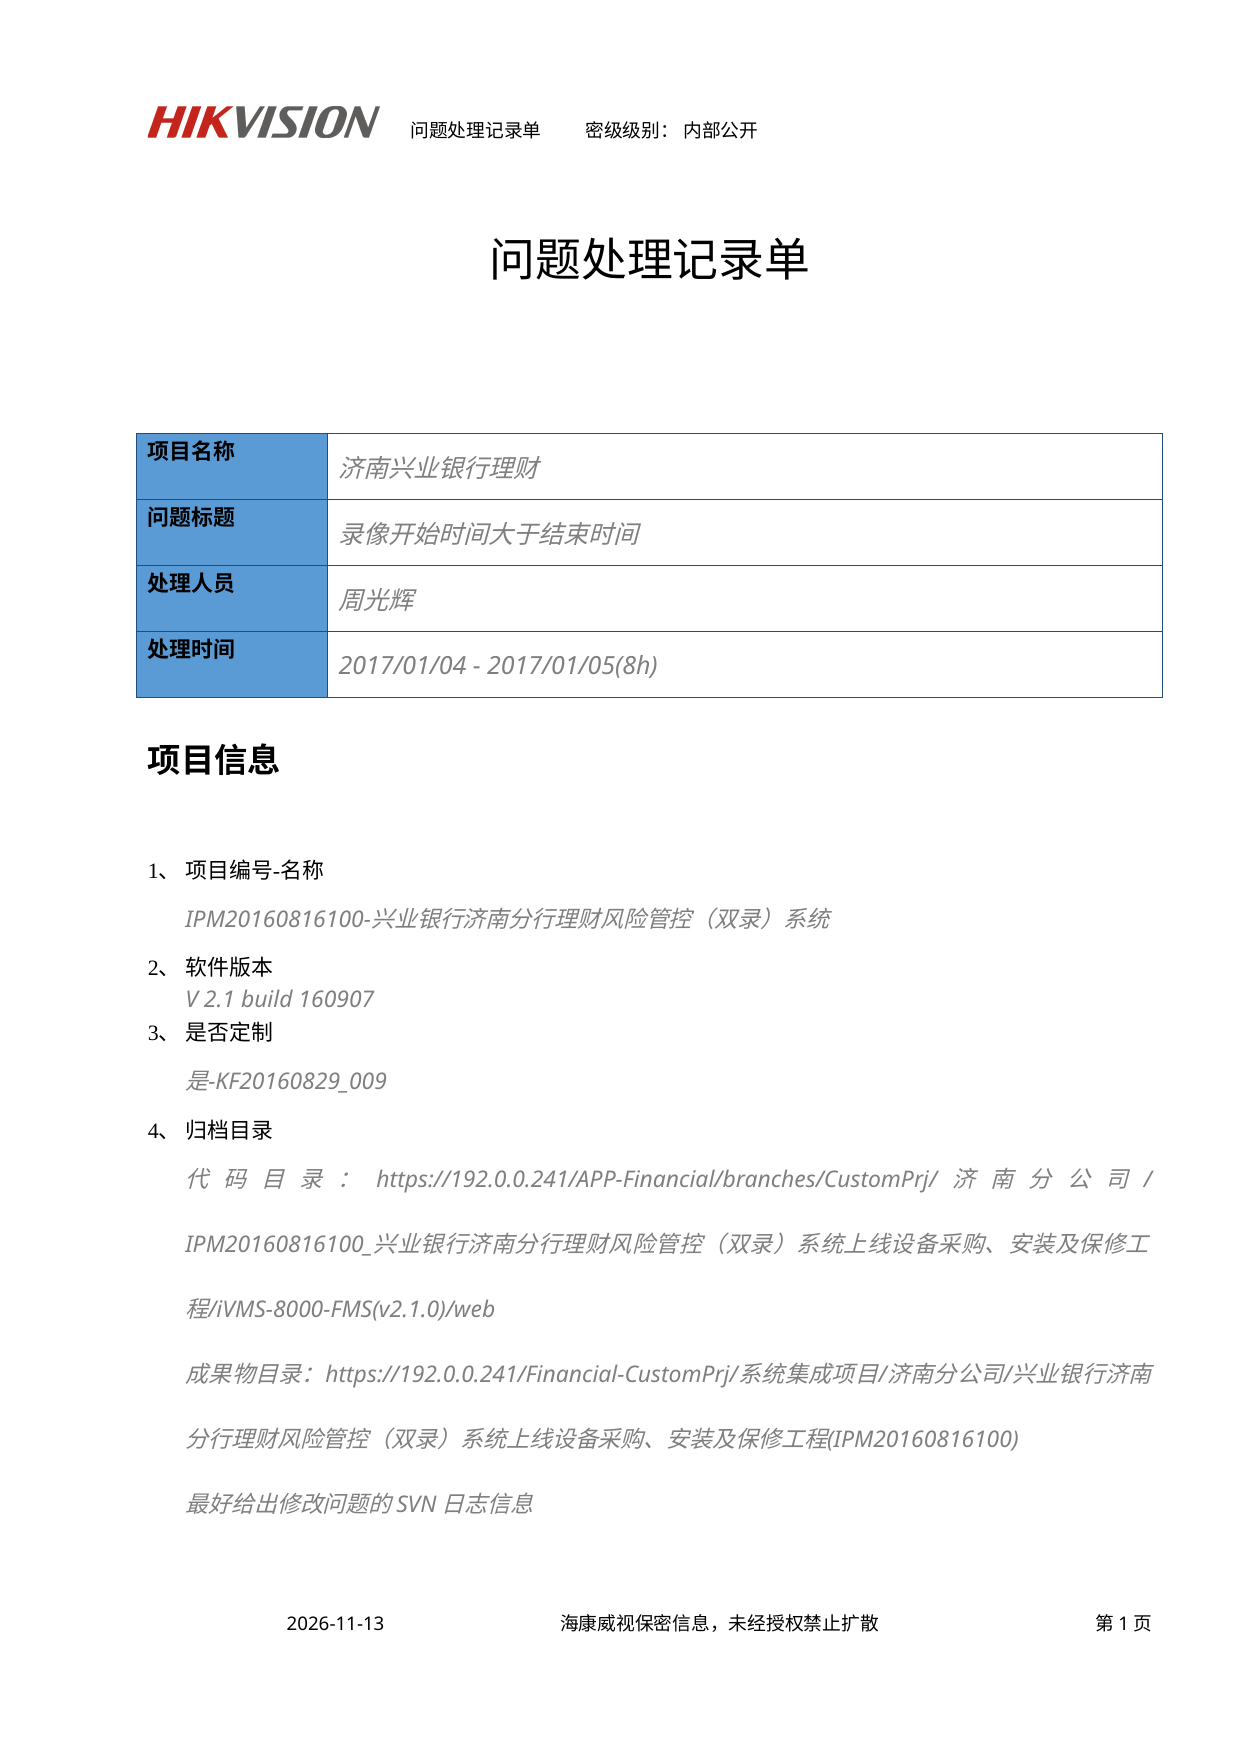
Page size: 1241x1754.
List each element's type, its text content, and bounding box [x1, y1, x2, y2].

list 最好给出修改问题的SVN日志信息 [185, 1470, 1152, 1535]
list IPM20160816100-兴业银行济南分行理财风险管控（双录）系统 [185, 885, 1152, 950]
table_cell 处理人员 [137, 566, 327, 631]
list 成果物目录：https://192.0.0.241/Financial-CustomPrj/系统集成项目/济南分公司/兴业银行济南分行理财风险管控（双录）系统上线设备采购、安装及保修工程(IPM20160816100) [185, 1340, 1152, 1470]
table_cell 问题标题 [137, 500, 327, 565]
table_header 项目名称 [137, 434, 327, 499]
table_header 济南兴业银行理财 [328, 434, 1162, 499]
list 项目编号-名称 [148, 852, 1152, 885]
list 软件版本 [148, 950, 1152, 982]
list 代码目录：https://192.0.0.241/APP-Financial/branches/CustomPrj/济南分公司/IPM20160816100_兴业银行济南分行理财风险管控（双录）系统上线设备采购、安装及保修工程/iVMS-8000-FMS(v2.1.0)/web [185, 1145, 1152, 1340]
picture [147, 106, 380, 138]
list 是-KF20160829_009 [185, 1047, 1152, 1112]
list 是否定制 [148, 1015, 1152, 1047]
table_cell 录像开始时间大于结束时间 [328, 500, 1162, 565]
list 归档目录 [148, 1112, 1152, 1145]
subtitle 项目信息 [148, 725, 1152, 790]
subtitle 问题处理记录单 [148, 207, 1152, 305]
table_cell 处理时间 [137, 632, 327, 697]
list V 2.1 build 160907 [185, 982, 1152, 1015]
table_cell 2017/01/04 - 2017/01/05(8h) [328, 632, 1162, 697]
table_cell 周光辉 [328, 566, 1162, 631]
